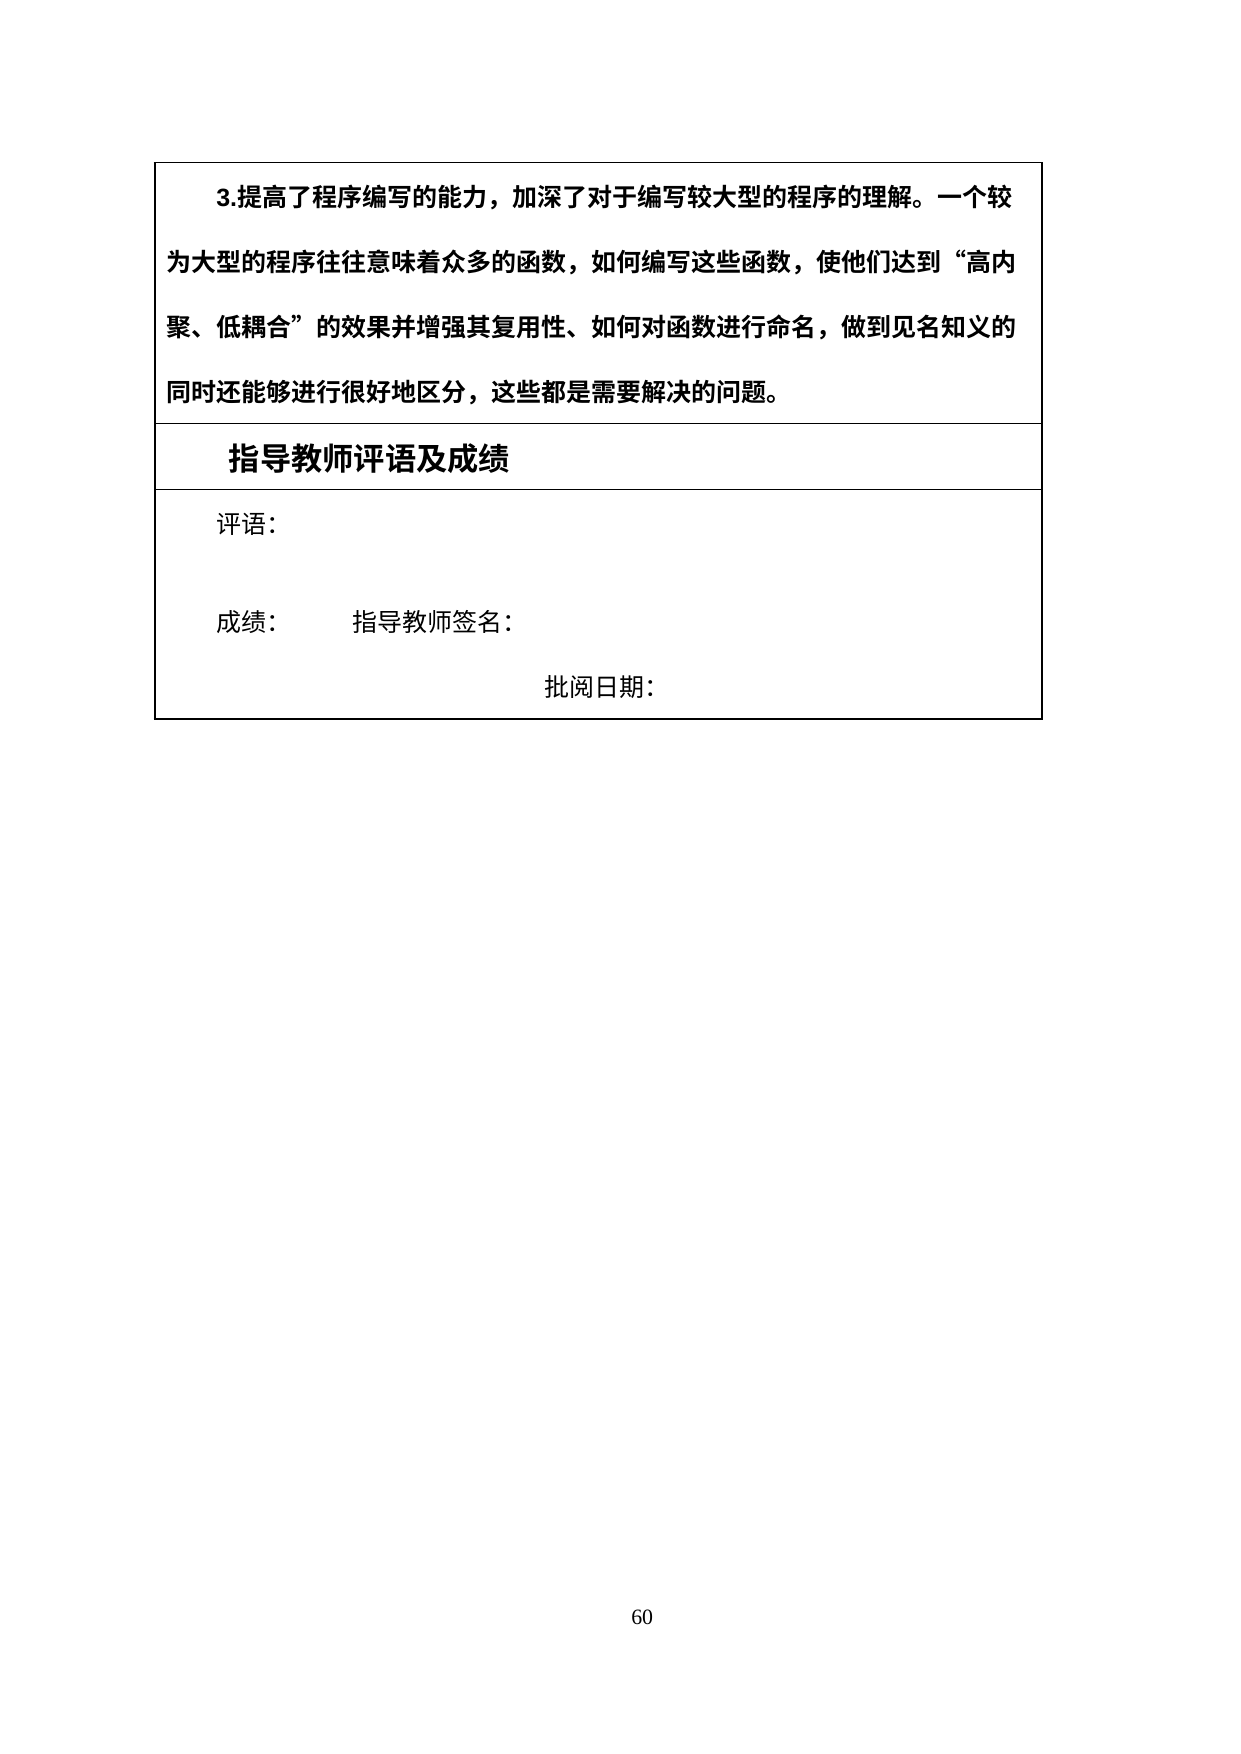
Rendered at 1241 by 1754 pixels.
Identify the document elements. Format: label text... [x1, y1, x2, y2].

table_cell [156, 163, 1041, 423]
table_cell 评语： 成绩： 指导教师签名： 批阅日期： [156, 490, 1041, 718]
table_cell 指导教师评语及成绩 [156, 424, 1041, 489]
